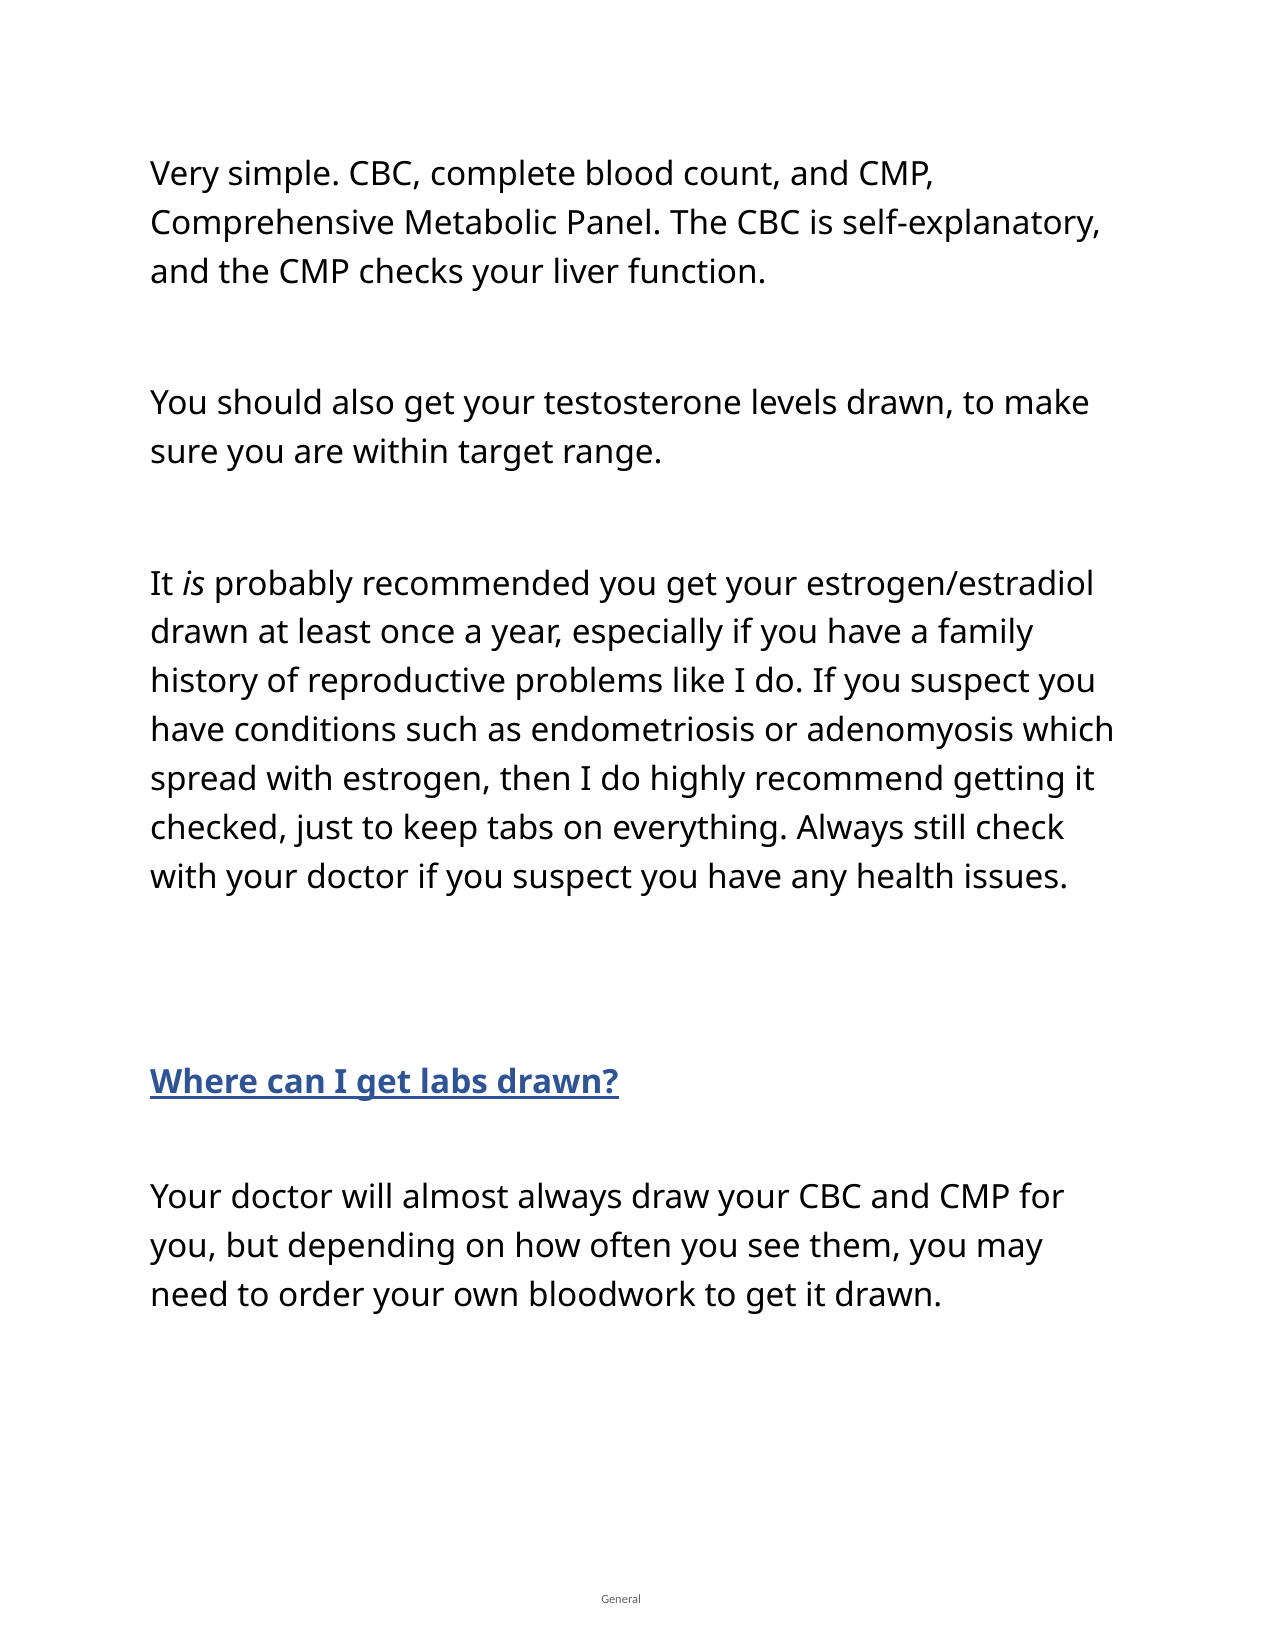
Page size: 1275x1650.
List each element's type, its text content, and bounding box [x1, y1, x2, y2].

text You should also get your testosterone levels drawn, to make sure you are within target range. [150, 379, 1125, 473]
text It is probably recommended you get your estrogen/estradiol drawn at least once a year, especially if you have a family history of reproductive problems like I do. If you suspect you have conditions such as endometriosis or adenomyosis which spread with estrogen, then I do highly recommend getting it checked, just to keep tabs on everything. Always still check with your doctor if you suspect you have any health issues. [150, 559, 1125, 898]
text Very simple. CBC, complete blood count, and CMP, Comprehensive Metabolic Panel. The CBC is self-explanatory, and the CMP checks your liver function. [150, 150, 1125, 293]
text Your doctor will almost always draw your CBC and CMP for you, but depending on how often you see them, you may need to order your own bloodwork to get it drawn. [150, 1173, 1125, 1316]
subtitle Where can I get labs drawn? [150, 1058, 1125, 1104]
